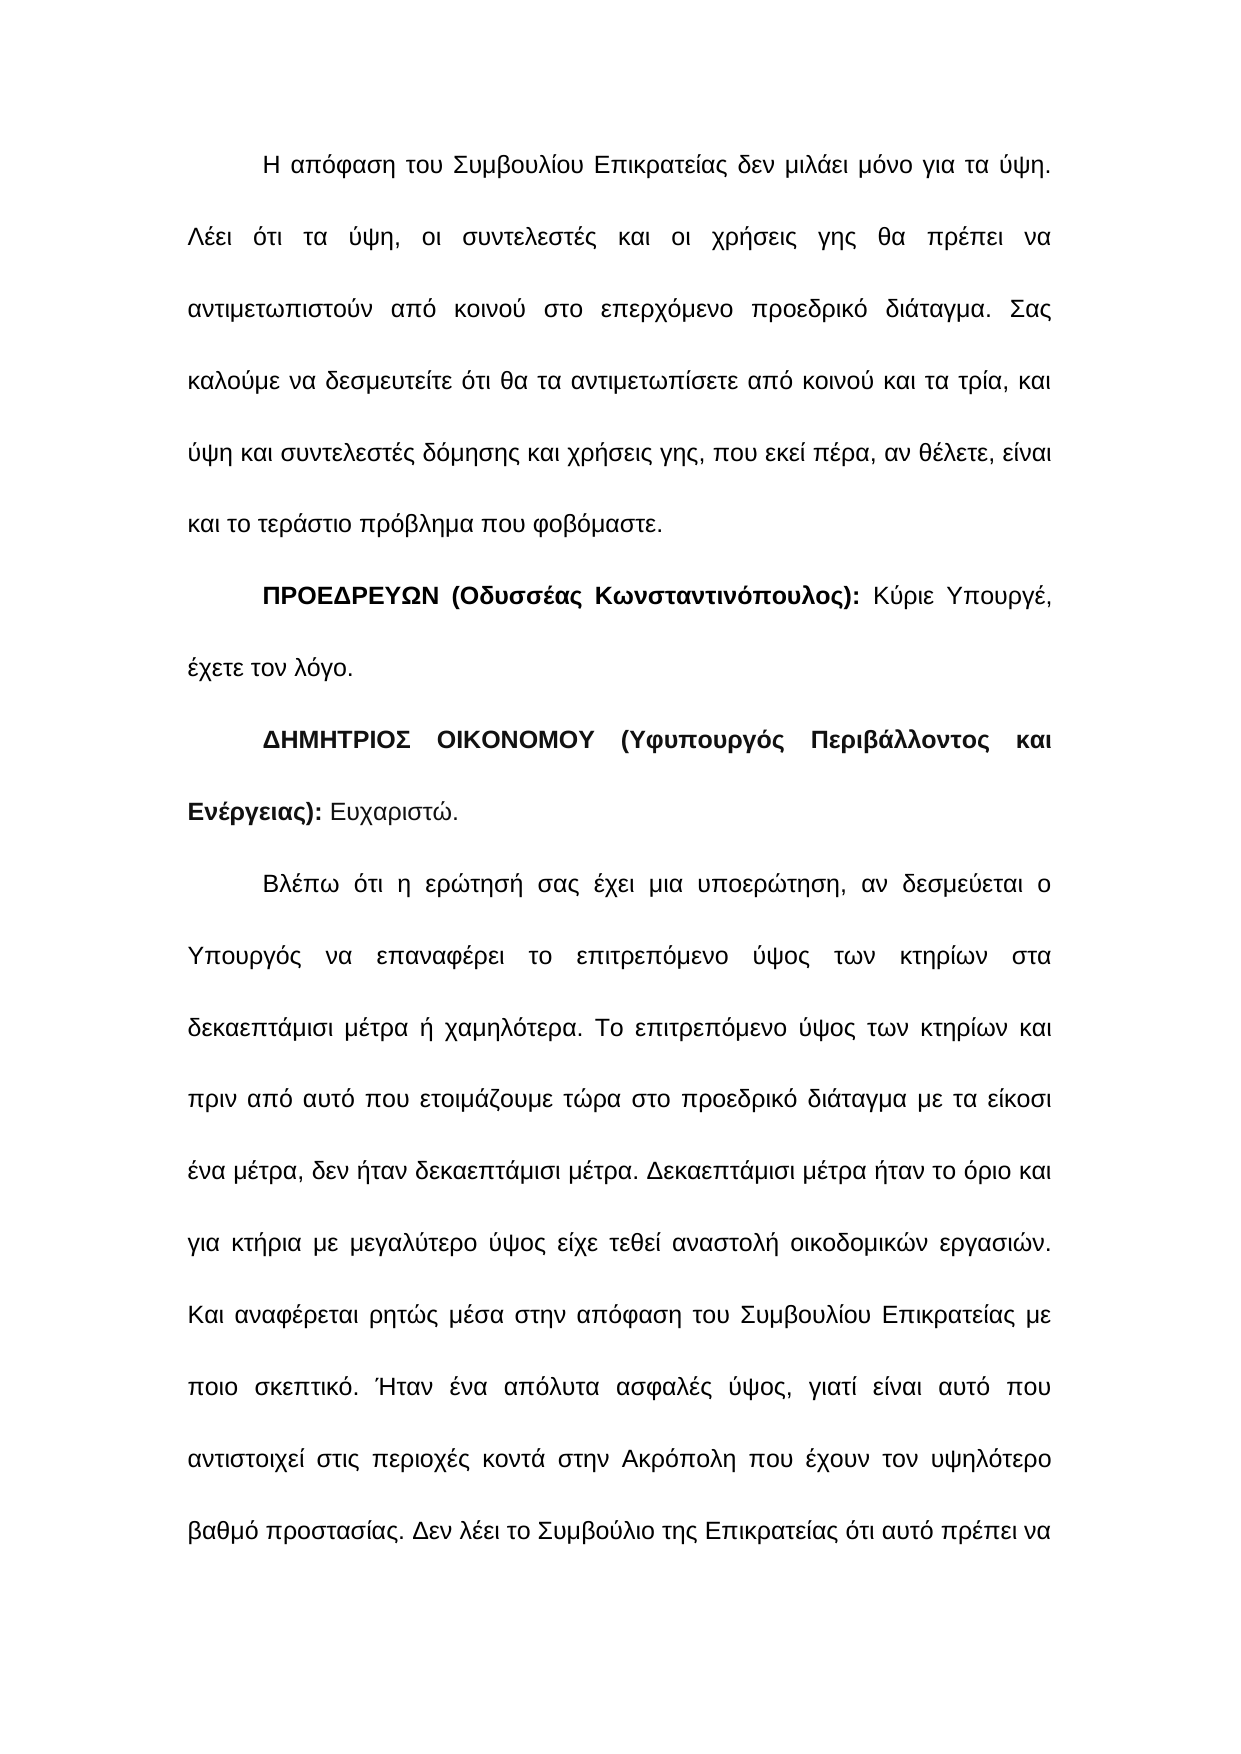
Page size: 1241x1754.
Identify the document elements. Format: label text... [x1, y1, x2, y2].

text ΔΗΜΗΤΡΙΟΣ ΟΙΚΟΝΟΜΟΥ (Υφυπουργός Περιβάλλοντος και Ενέργειας): Ευχαριστώ. [187, 725, 1053, 826]
text ΠΡΟΕΔΡΕΥΩΝ (Οδυσσέας Κωνσταντινόπουλος): Κύριε Υπουργέ, έχετε τον λόγο. [187, 581, 1053, 682]
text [187, 869, 1053, 1544]
text Η απόφαση του Συμβουλίου Επικρατείας δεν μιλάει μόνο για τα ύψη. Λέει ότι τα ύψη, οι συντελεστές και οι χρήσεις γης θα πρέπει να αντιμετωπιστούν από κοινού στο επερχόμενο προεδρικό διάταγμα. Σας καλούμε να δεσμευτείτε ότι θα τα αντιμετωπίσετε από κοινού και τα τρία, και ύψη και συντελεστές δόμησης και χρήσεις γης, που εκεί πέρα, αν θέλετε, είναι και το τεράστιο πρόβλημα που φοβόμαστε. [187, 150, 1053, 538]
